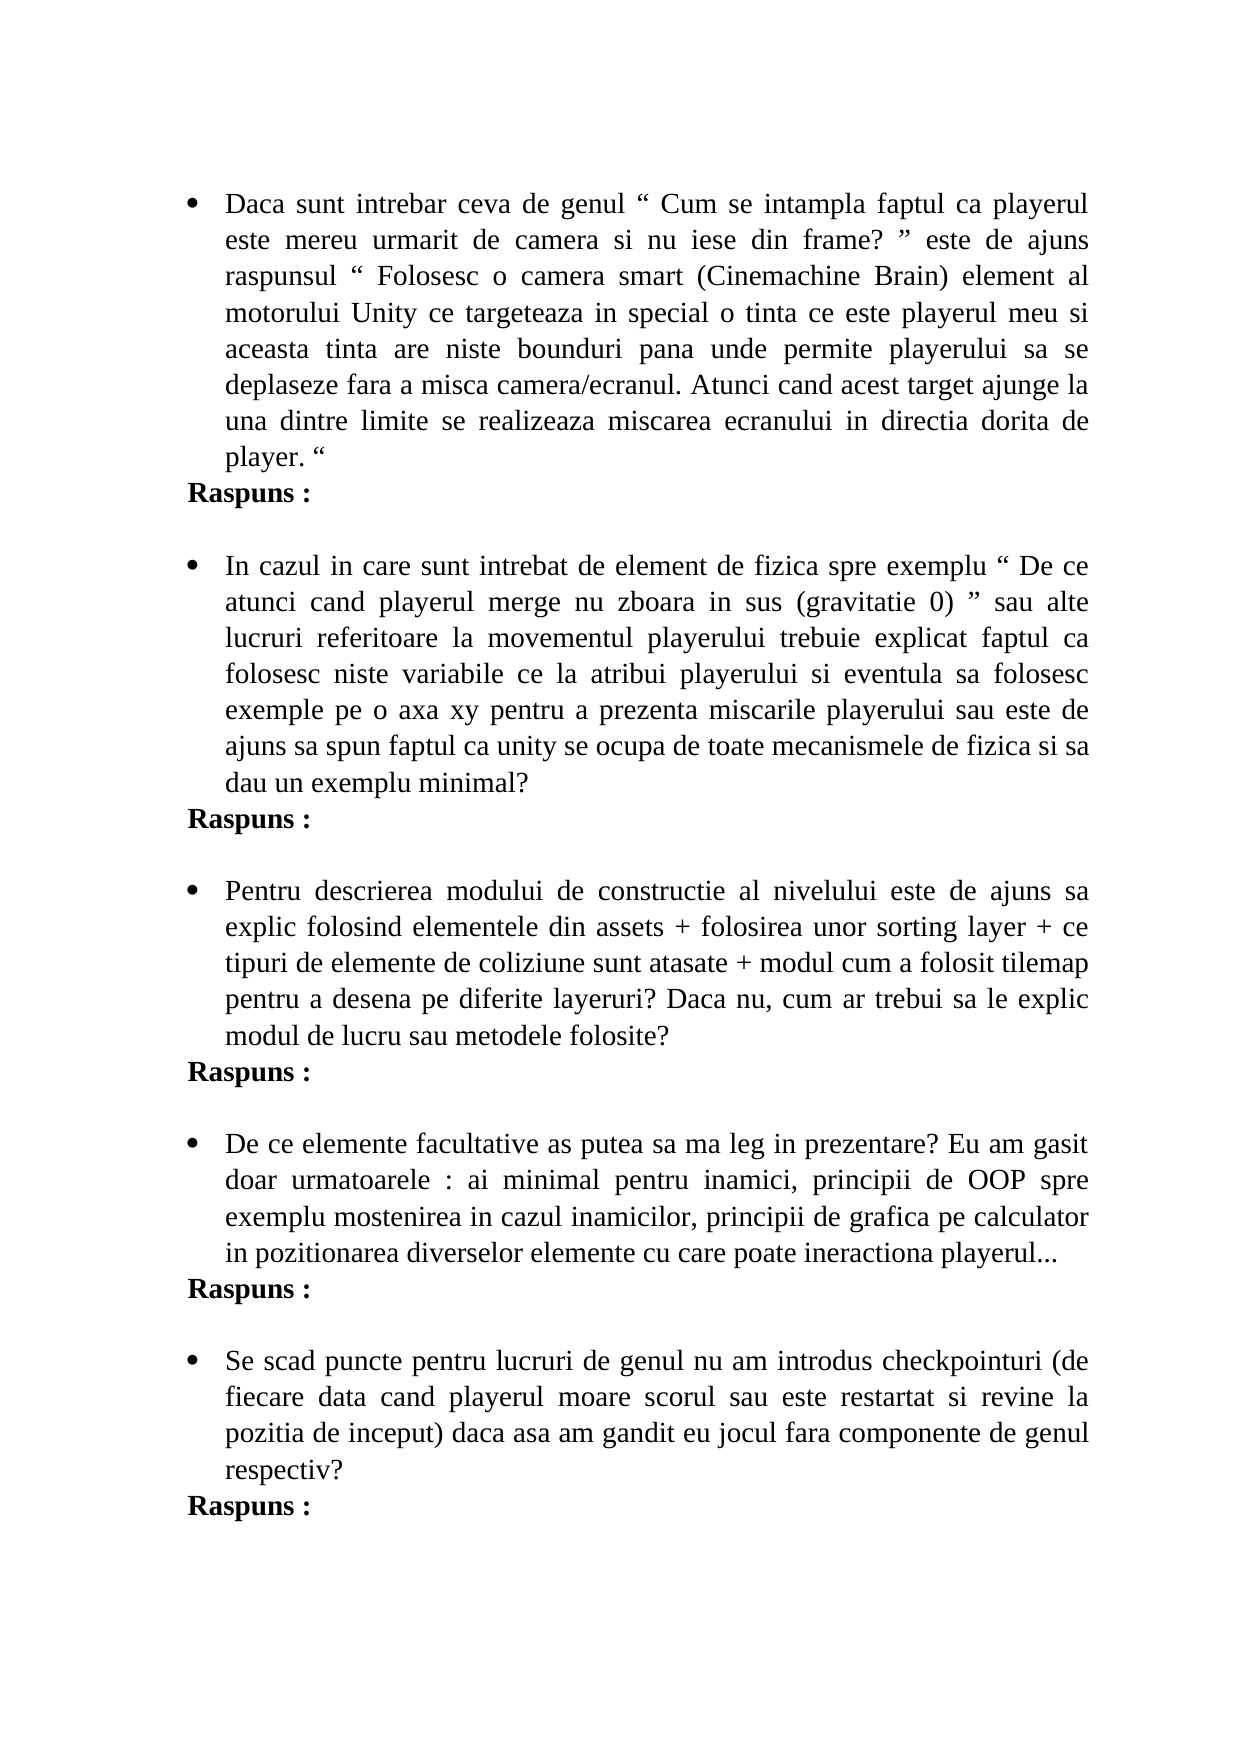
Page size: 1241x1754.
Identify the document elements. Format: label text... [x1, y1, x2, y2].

text Raspuns : [187, 801, 1090, 834]
list De ce elemente facultative as putea sa ma leg in prezentare? Eu am gasit doar urmatoarele : ai minimal pentru inamici, principii de OOP spre exemplu mostenirea in cazul inamicilor, principii de grafica pe calculator in pozitionarea diverselor elemente cu care poate ineractiona playerul... [187, 1126, 1090, 1268]
text Raspuns : [187, 475, 1090, 509]
list Se scad puncte pentru lucruri de genul nu am introdus checkpointuri (de fiecare data cand playerul moare scorul sau este restartat si revine la pozitia de inceput) daca asa am gandit eu jocul fara componente de genul respectiv? [187, 1343, 1090, 1485]
text Raspuns : [187, 1488, 1090, 1521]
text Raspuns : [187, 1054, 1090, 1087]
list In cazul in care sunt intrebat de element de fizica spre exemplu “ De ce atunci cand playerul merge nu zboara in sus (gravitatie 0) ” sau alte lucruri referitoare la movementul playerului trebuie explicat faptul ca folosesc niste variabile ce la atribui playerului si eventula sa folosesc exemple pe o axa xy pentru a prezenta miscarile playerului sau este de ajuns sa spun faptul ca unity se ocupa de toate mecanismele de fizica si sa dau un exemplu minimal? [187, 548, 1090, 798]
list Daca sunt intrebar ceva de genul “ Cum se intampla faptul ca playerul este mereu urmarit de camera si nu iese din frame? ” este de ajuns raspunsul “ Folosesc o camera smart (Cinemachine Brain) element al motorului Unity ce targeteaza in special o tinta ce este playerul meu si aceasta tinta are niste bounduri pana unde permite playerului sa se deplaseze fara a misca camera/ecranul. Atunci cand acest target ajunge la una dintre limite se realizeaza miscarea ecranului in directia dorita de player. “ [187, 186, 1090, 473]
text Raspuns : [187, 1271, 1090, 1304]
list Pentru descrierea modului de constructie al nivelului este de ajuns sa explic folosind elementele din assets + folosirea unor sorting layer + ce tipuri de elemente de coliziune sunt atasate + modul cum a folosit tilemap pentru a desena pe diferite layeruri? Daca nu, cum ar trebui sa le explic modul de lucru sau metodele folosite? [187, 873, 1090, 1051]
